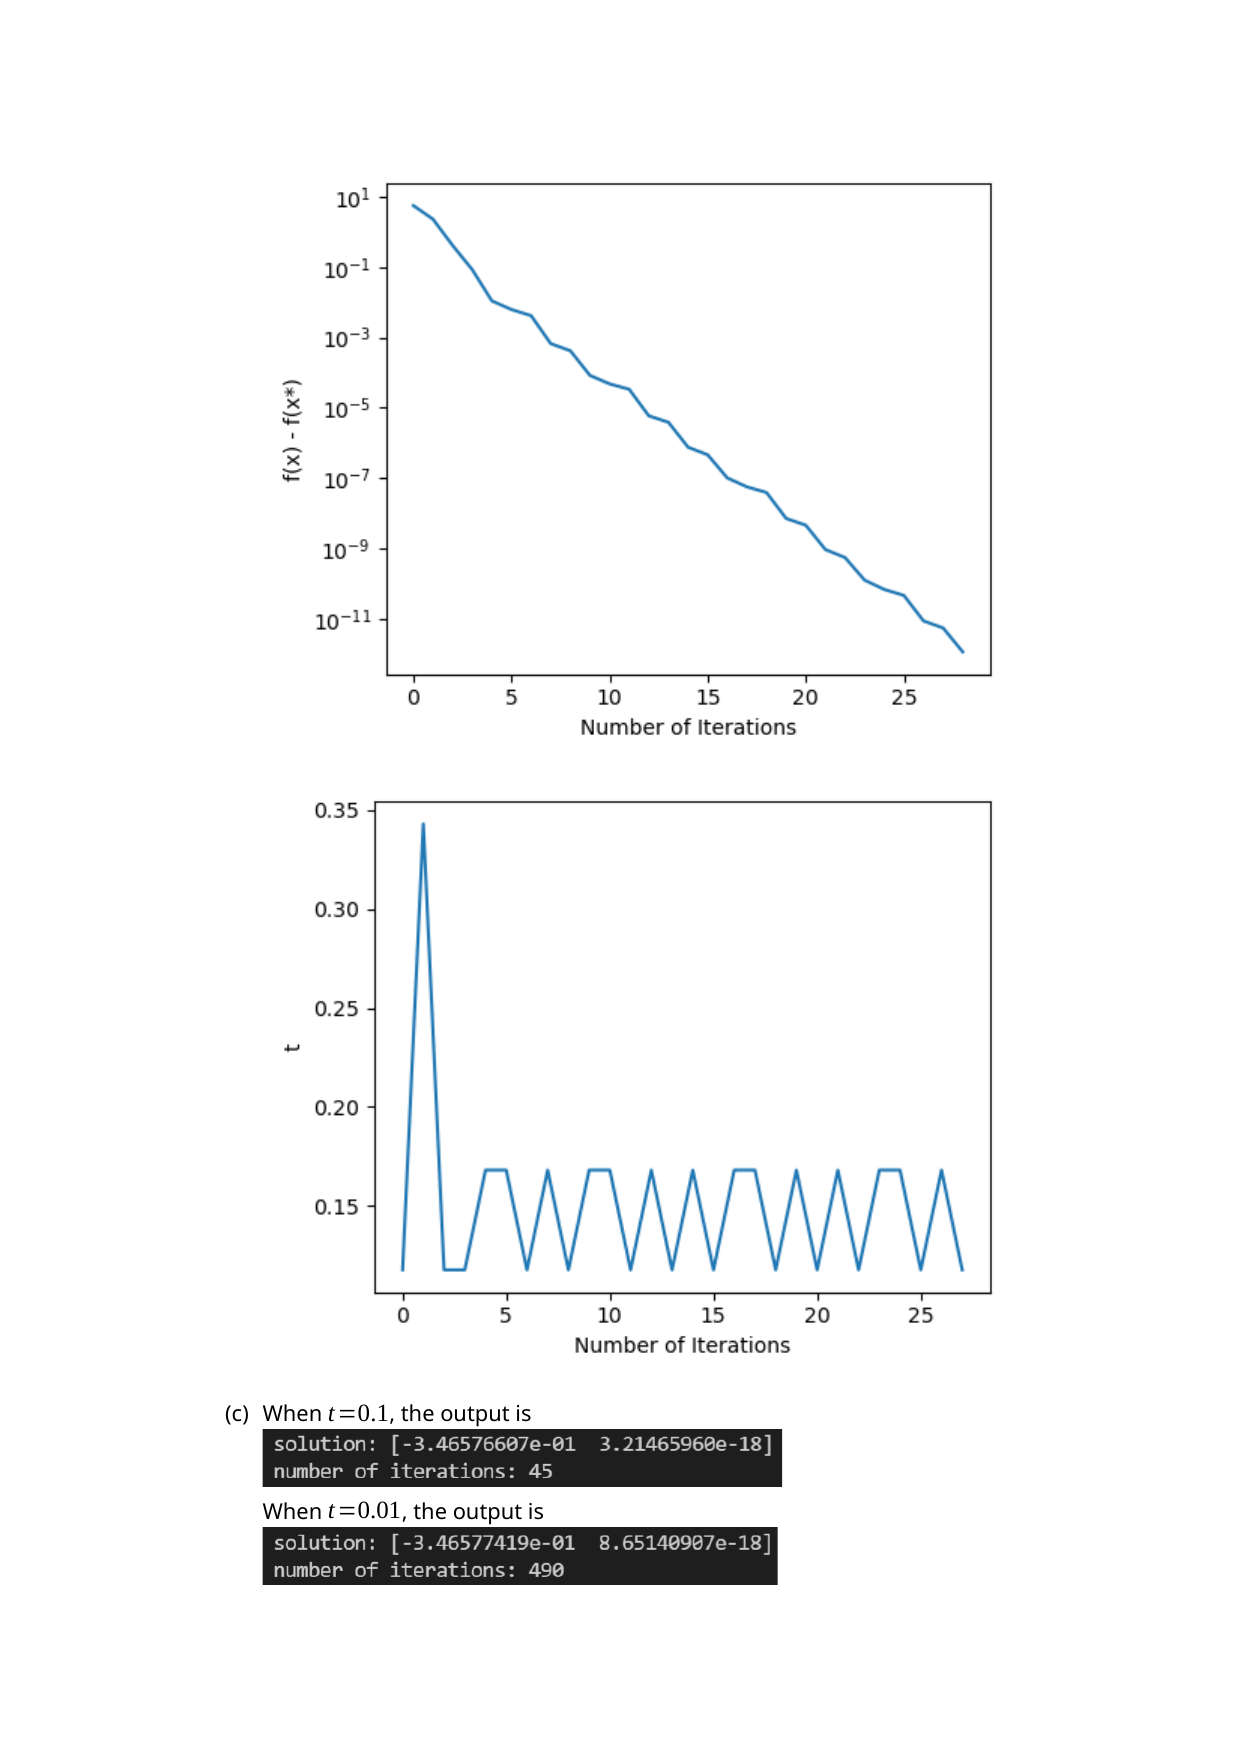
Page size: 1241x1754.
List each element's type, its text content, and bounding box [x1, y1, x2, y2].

list When , the output is [262, 1494, 1053, 1527]
picture [262, 1527, 778, 1585]
picture [262, 162, 1013, 762]
picture [262, 779, 1013, 1380]
picture [262, 1429, 783, 1487]
list When , the output is [225, 1397, 1053, 1429]
